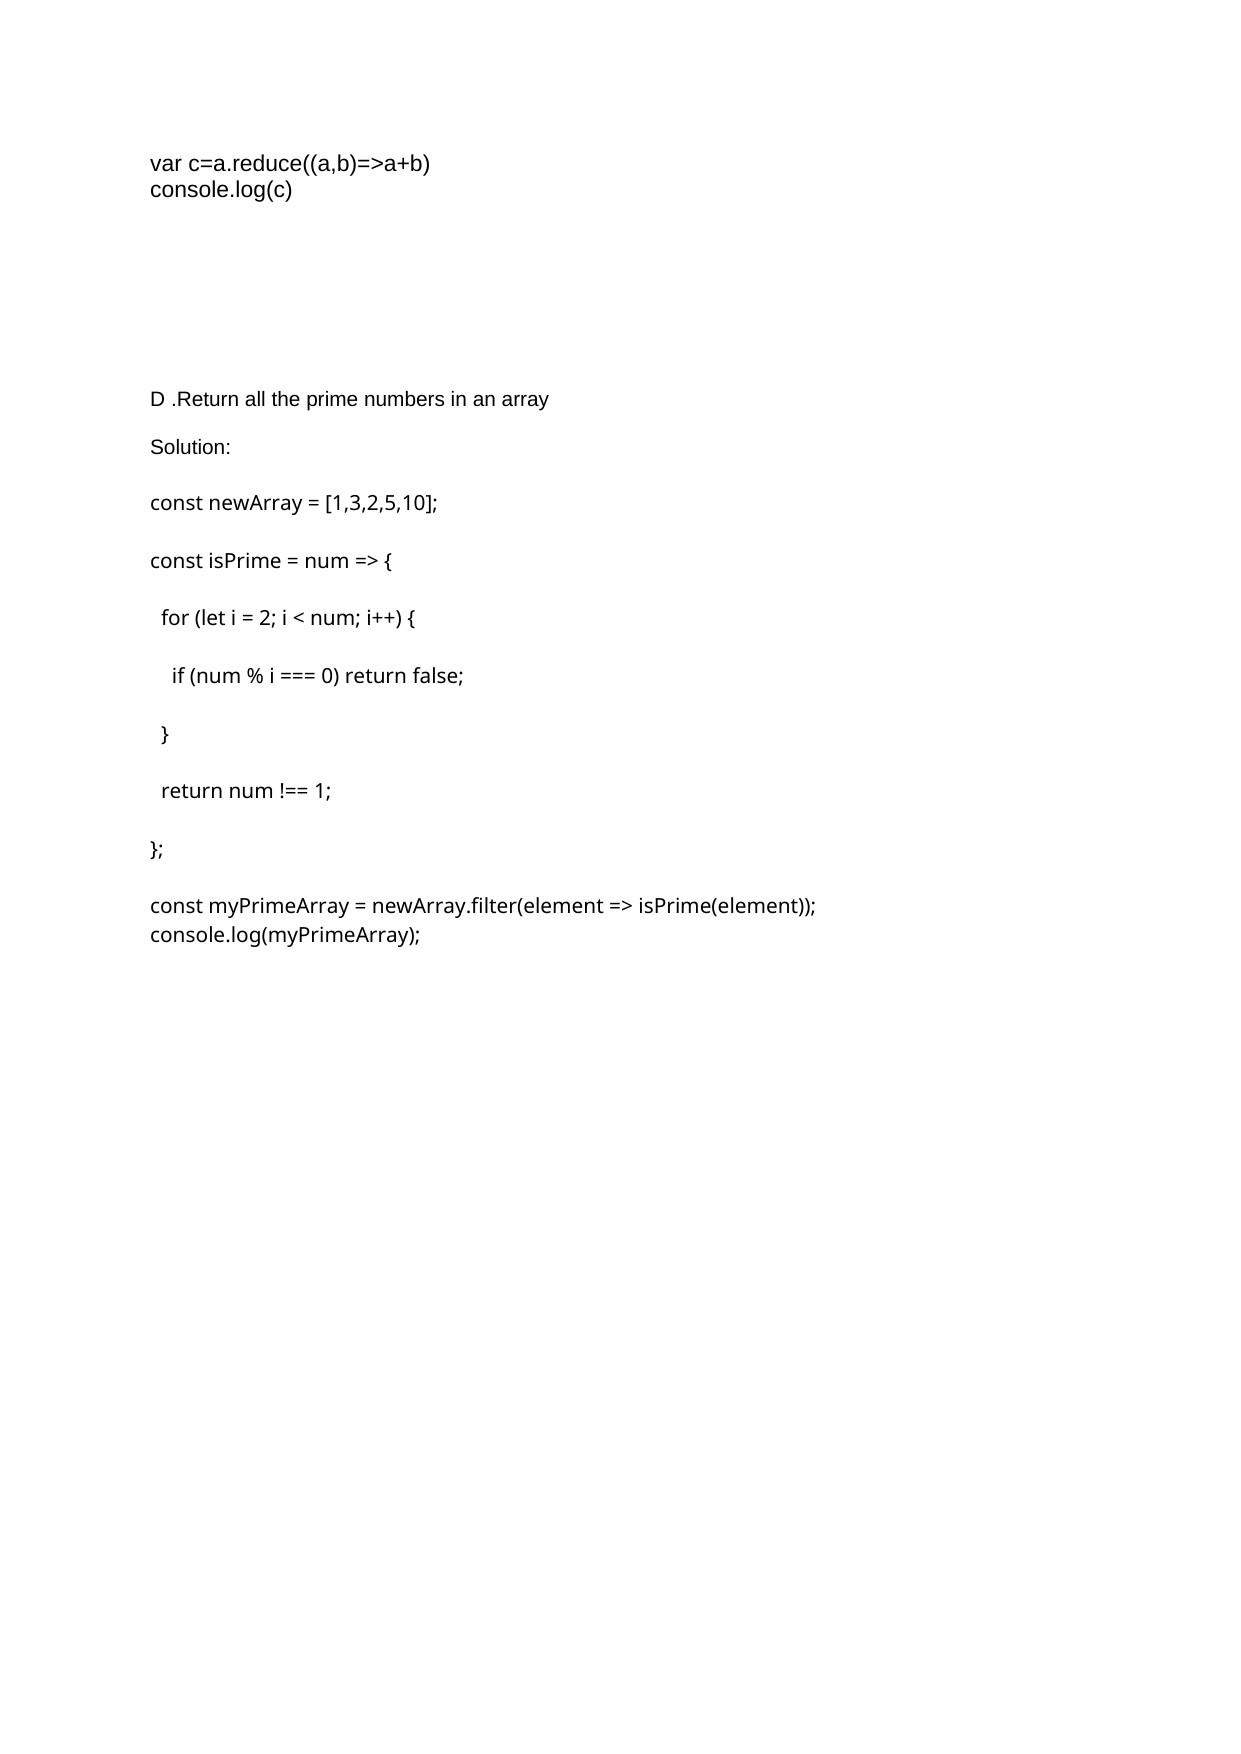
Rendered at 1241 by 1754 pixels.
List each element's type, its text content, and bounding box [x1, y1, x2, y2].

text if (num % i === 0) return false; [150, 661, 1090, 689]
text var c=a.reduce((a,b)=>a+b) [150, 150, 1090, 176]
text }; [150, 834, 1090, 862]
text console.log(myPrimeArray); [150, 920, 1090, 948]
text } [150, 719, 1090, 747]
text console.log(c) [150, 176, 1090, 203]
text const newArray = [1,3,2,5,10]; [150, 488, 1090, 517]
text for (let i = 2; i < num; i++) { [150, 603, 1090, 632]
text return num !== 1; [150, 776, 1090, 805]
text Solution: [150, 435, 1090, 459]
text D .Return all the prime numbers in an array [150, 387, 1090, 411]
text const isPrime = num => { [150, 546, 1090, 574]
text const myPrimeArray = newArray.filter(element => isPrime(element)); [150, 891, 1090, 920]
